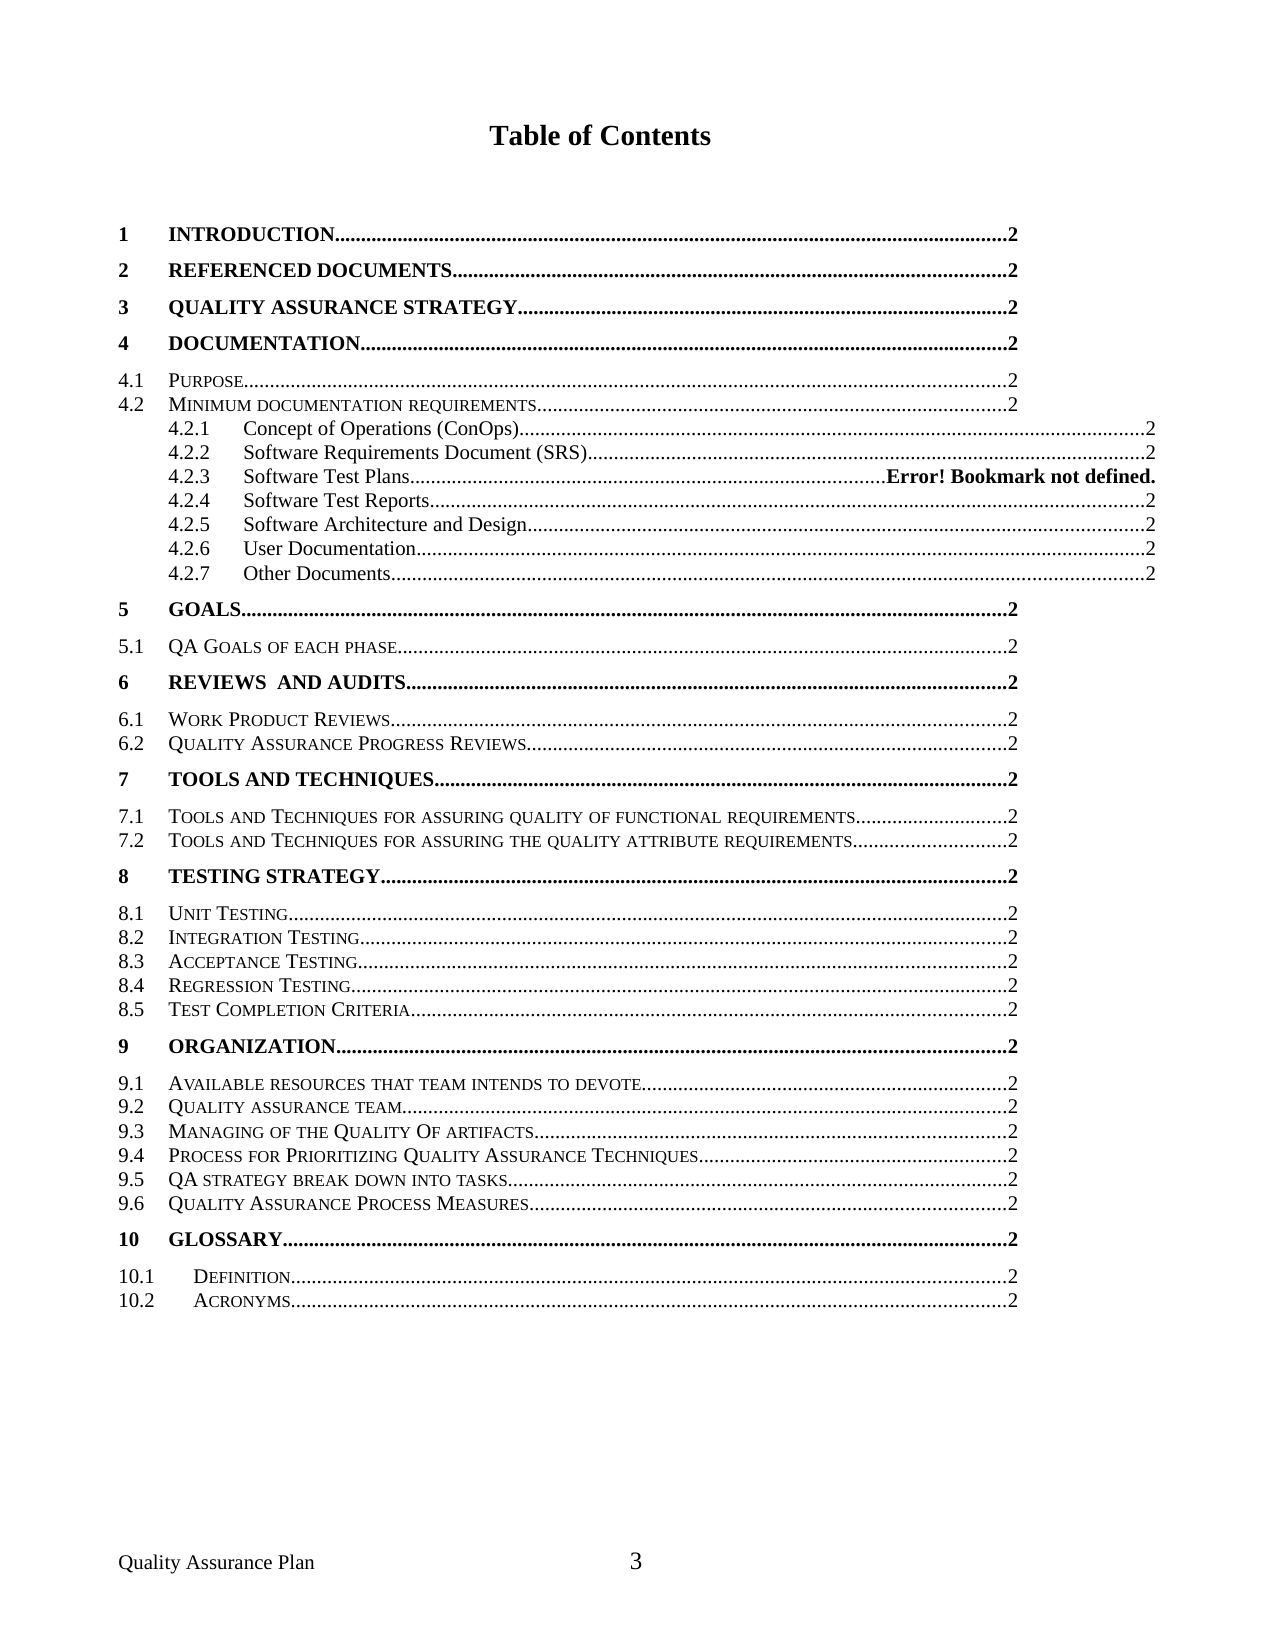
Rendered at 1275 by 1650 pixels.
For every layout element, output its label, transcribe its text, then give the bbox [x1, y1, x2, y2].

text 8.5 Test Completion Criteria 2 [118, 997, 1157, 1021]
text 4.2.3 Software Test Plans Error! Bookmark not defined. [168, 464, 1157, 488]
text 9.4 Process for Prioritizing Quality Assurance Techniques 2 [118, 1143, 1157, 1167]
text 4.2.7 Other Documents 2 [168, 560, 1157, 584]
text 6.2 Quality Assurance Progress Reviews 2 [118, 731, 1157, 755]
text 7 Tools and Techniques 2 [118, 767, 1157, 791]
text 10.2 Acronyms 2 [118, 1288, 1157, 1312]
text 4.2 Minimum documentation requirements 2 [118, 392, 1157, 416]
text 8.4 Regression Testing 2 [118, 973, 1157, 997]
text 4.2.2 Software Requirements Document (SRS) 2 [168, 440, 1157, 464]
text 4.2.1 Concept of Operations (ConOps) 2 [168, 416, 1157, 440]
text 4 Documentation 2 [118, 331, 1157, 355]
text 1 Introduction 2 [118, 222, 1157, 246]
text 8.3 Acceptance Testing 2 [118, 949, 1157, 973]
text 6 Reviews and Audits 2 [118, 670, 1157, 694]
text 7.1 Tools and Techniques for assuring quality of functional requirements 2 [118, 804, 1157, 828]
text 9.5 QA strategy break down into tasks 2 [118, 1167, 1157, 1191]
text 6.1 Work Product Reviews 2 [118, 707, 1157, 731]
text 4.2.6 User Documentation 2 [168, 536, 1157, 560]
text 5 Goals 2 [118, 597, 1157, 621]
text 5.1 QA Goals of each phase 2 [118, 633, 1157, 658]
text 4.1 Purpose 2 [118, 368, 1157, 392]
text 10 Glossary 2 [118, 1227, 1157, 1251]
text Table of Contents [118, 118, 1082, 152]
text 9 Organization 2 [118, 1034, 1157, 1058]
text 9.6 Quality Assurance Process Measures 2 [118, 1191, 1157, 1215]
text 4.2.5 Software Architecture and Design 2 [168, 512, 1157, 536]
text 8.2 Integration Testing 2 [118, 925, 1157, 949]
text 8 Testing strategy 2 [118, 864, 1157, 888]
text 9.1 Available resources that team intends to devote 2 [118, 1070, 1157, 1094]
text 3 Quality Assurance STRATEGY 2 [118, 295, 1157, 319]
text 9.2 Quality assurance team 2 [118, 1094, 1157, 1118]
text 8.1 Unit Testing 2 [118, 901, 1157, 925]
text 4.2.4 Software Test Reports 2 [168, 488, 1157, 512]
text 7.2 Tools and Techniques for assuring the quality attribute requirements 2 [118, 828, 1157, 852]
text 10.1 Definition 2 [118, 1264, 1157, 1288]
text 2 Referenced Documents 2 [118, 258, 1157, 282]
text 9.3 Managing of the Quality Of artifacts 2 [118, 1118, 1157, 1143]
